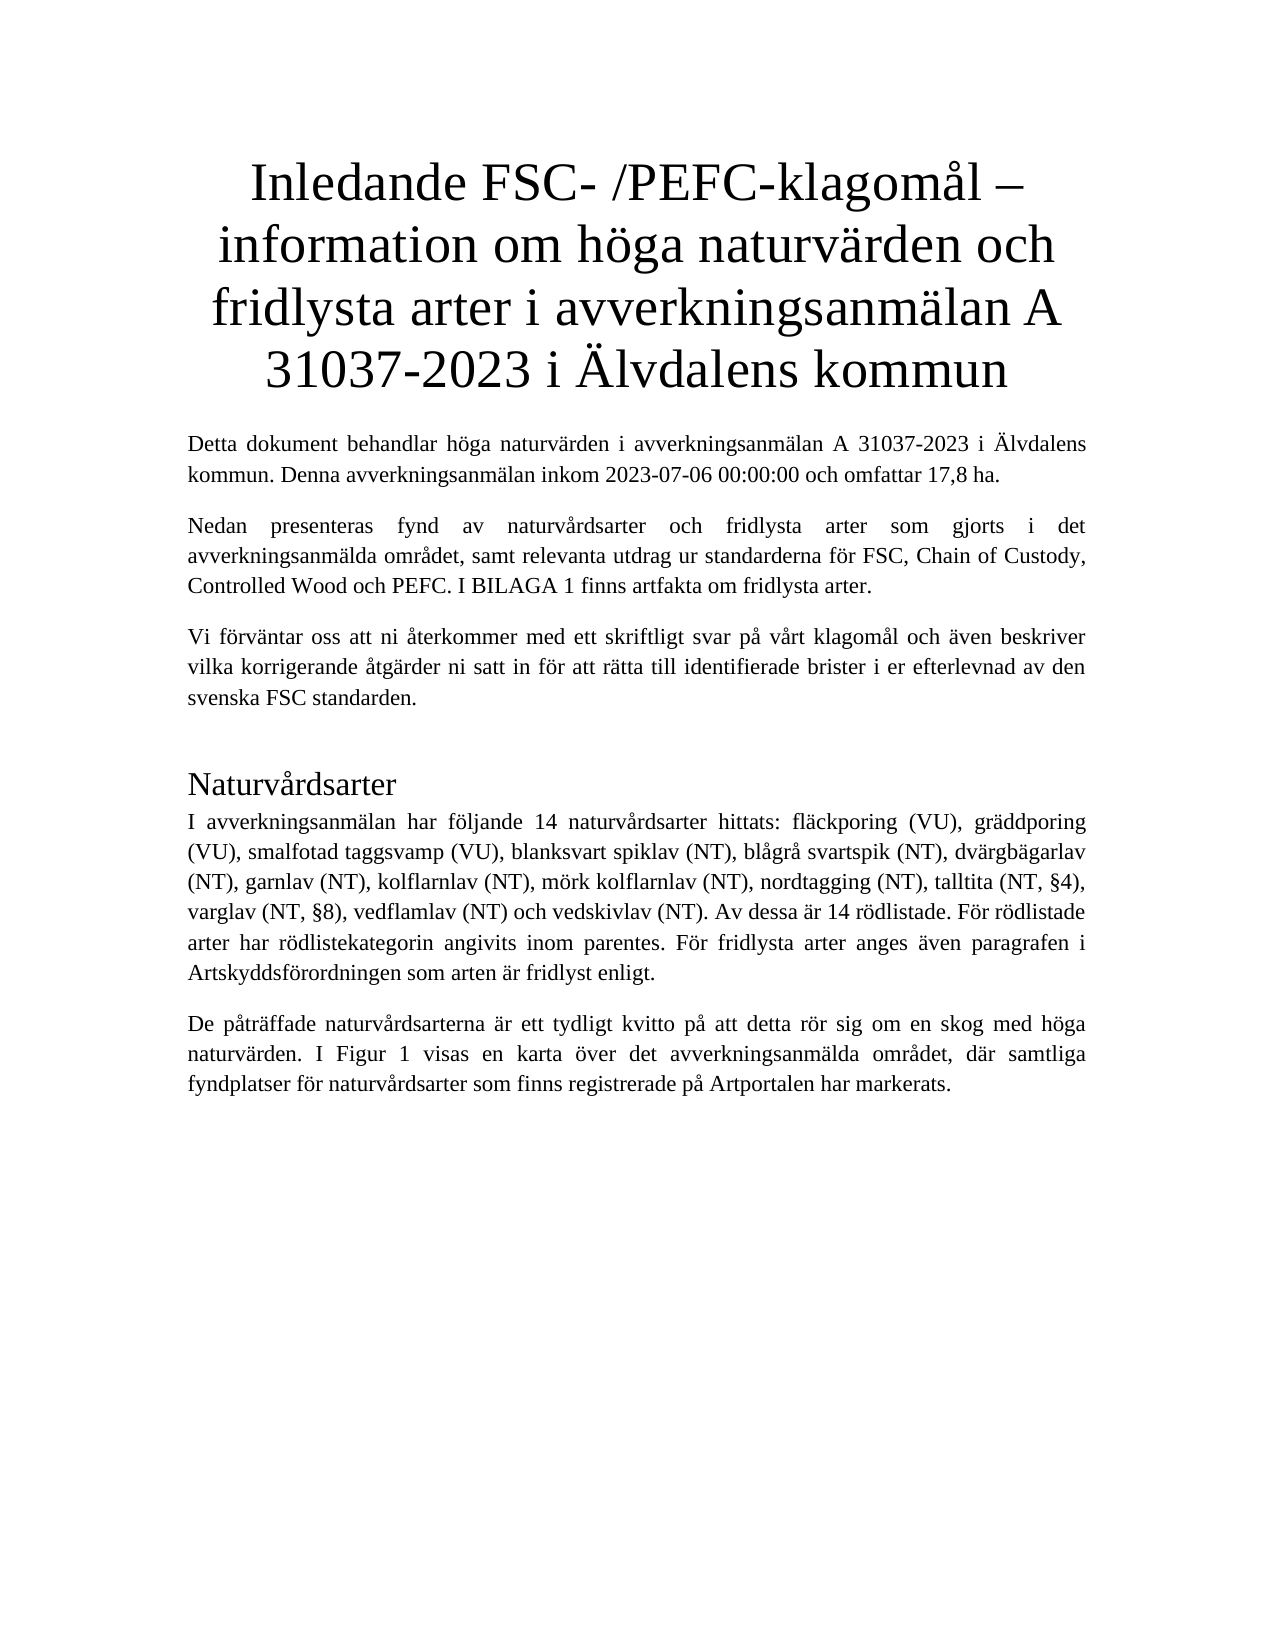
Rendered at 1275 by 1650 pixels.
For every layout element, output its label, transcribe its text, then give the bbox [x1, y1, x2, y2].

text De påträffade naturvårdsarterna är ett tydligt kvitto på att detta rör sig om en skog med höga naturvärden. I Figur 1 visas en karta över det avverkningsanmälda området, där samtliga fyndplatser för naturvårdsarter som finns registrerade på Artportalen har markerats. [187, 1010, 1087, 1097]
title Inledande FSC- /PEFC-klagomål – information om höga naturvärden och fridlysta arter i avverkningsanmälan A 31037-2023 i Älvdalens kommun [187, 150, 1087, 399]
text Vi förväntar oss att ni återkommer med ett skriftligt svar på vårt klagomål och även beskriver vilka korrigerande åtgärder ni satt in för att rätta till identifierade brister i er efterlevnad av den svenska FSC standarden. [187, 623, 1087, 710]
text Detta dokument behandlar höga naturvärden i avverkningsanmälan A 31037-2023 i Älvdalens kommun. Denna avverkningsanmälan inkom 2023-07-06 00:00:00 och omfattar 17,8 ha. [187, 430, 1087, 487]
text Nedan presenteras fynd av naturvårdsarter och fridlysta arter som gjorts i det avverkningsanmälda området, samt relevanta utdrag ur standarderna för FSC, Chain of Custody, Controlled Wood och PEFC. I BILAGA 1 finns artfakta om fridlysta arter. [187, 512, 1087, 598]
text I avverkningsanmälan har följande 14 naturvårdsarter hittats: fläckporing (VU), gräddporing (VU), smalfotad taggsvamp (VU), blanksvart spiklav (NT), blågrå svartspik (NT), dvärgbägarlav (NT), garnlav (NT), kolflarnlav (NT), mörk kolflarnlav (NT), nordtagging (NT), talltita (NT, §4), varglav (NT, §8), vedflamlav (NT) och vedskivlav (NT). Av dessa är 14 rödlistade. För rödlistade arter har rödlistekategorin angivits inom parentes. För fridlysta arter anges även paragrafen i Artskyddsförordningen som arten är fridlyst enligt. [187, 808, 1087, 985]
subtitle Naturvårdsarter [187, 764, 1087, 802]
